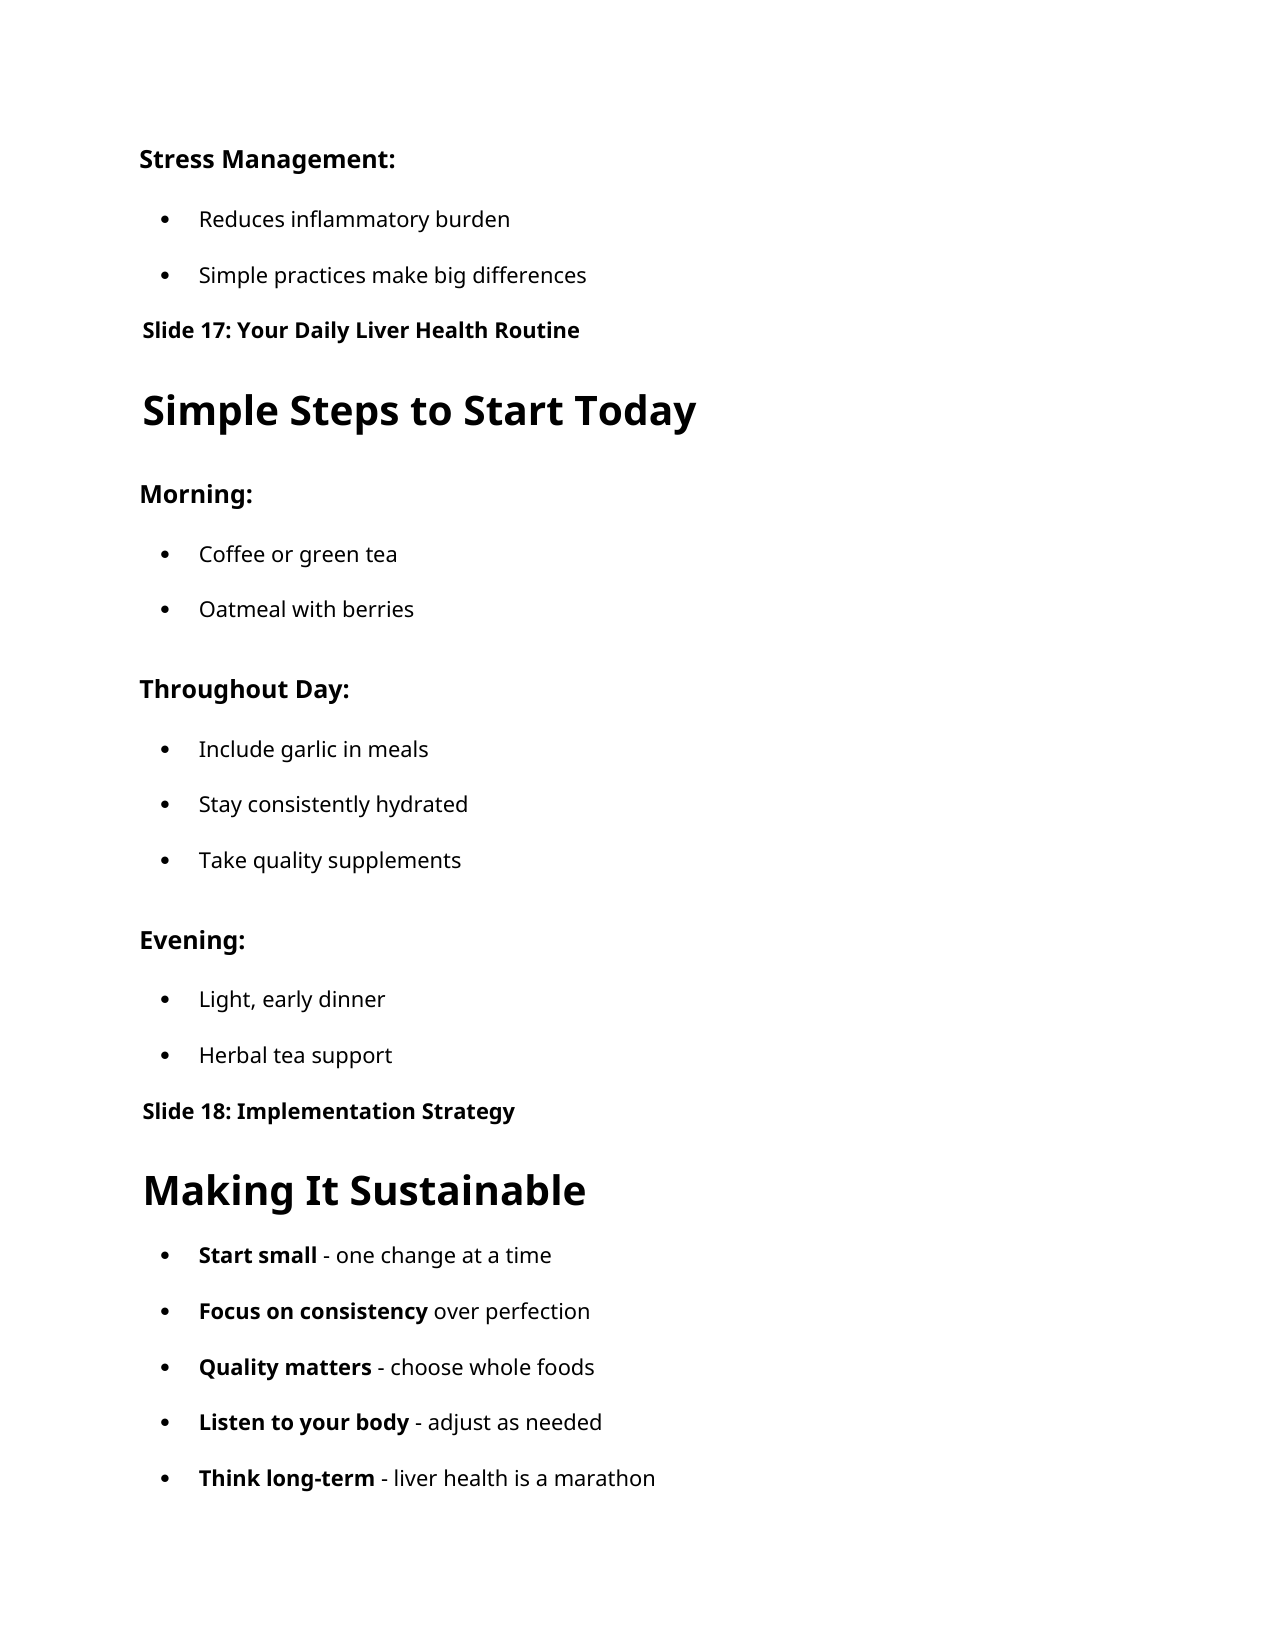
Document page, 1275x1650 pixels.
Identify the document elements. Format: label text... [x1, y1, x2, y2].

list Include garlic in meals [161, 734, 1133, 763]
text Morning: [139, 477, 1133, 511]
list Think long-term - liver health is a marathon [161, 1463, 1133, 1493]
list Quality matters - choose whole foods [161, 1352, 1133, 1382]
text Simple Steps to Start Today [142, 382, 1133, 437]
list Listen to your body - adjust as needed [161, 1407, 1133, 1437]
list Reduces inflammatory burden [161, 204, 1133, 234]
text Throughout Day: [139, 672, 1133, 706]
list Take quality supplements [161, 845, 1133, 875]
list Coffee or green tea [161, 539, 1133, 568]
list Herbal tea support [161, 1040, 1133, 1070]
list Stay consistently hydrated [161, 789, 1133, 819]
list Simple practices make big differences [161, 260, 1133, 289]
list Start small - one change at a time [161, 1241, 1133, 1270]
text Slide 18: Implementation Strategy [142, 1096, 1133, 1126]
list Focus on consistency over perfection [161, 1296, 1133, 1326]
text Making It Sustainable [142, 1162, 1133, 1218]
list Oatmeal with berries [161, 594, 1133, 624]
text Evening: [139, 922, 1133, 957]
list Light, early dinner [161, 984, 1133, 1014]
text Slide 17: Your Daily Liver Health Routine [142, 315, 1133, 345]
text Stress Management: [139, 142, 1133, 176]
